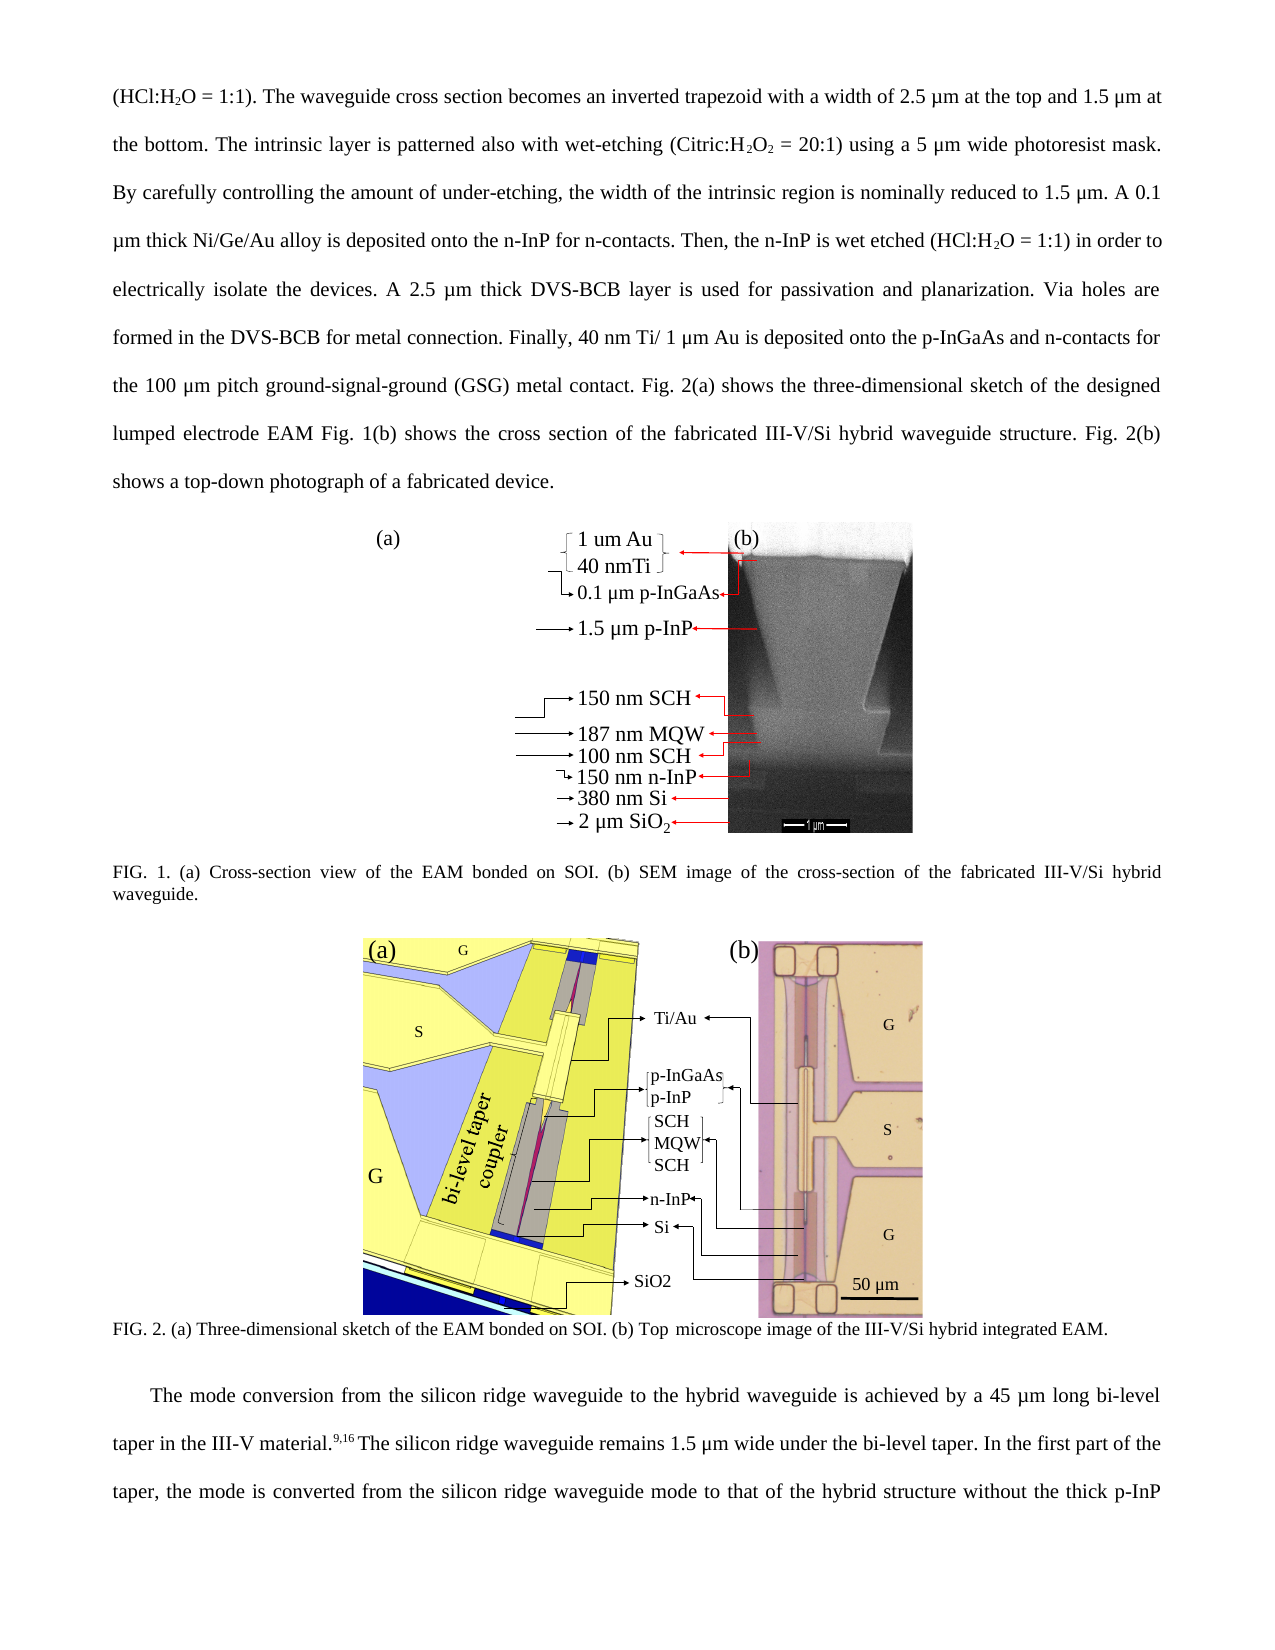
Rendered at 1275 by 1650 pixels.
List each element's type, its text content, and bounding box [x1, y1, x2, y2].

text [112, 1383, 1162, 1503]
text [112, 84, 1162, 493]
text FIG. 2. (a) Three-dimensional sketch of the EAM bonded on SOI. (b) Top microscope image of the III-V/Si hybrid integrated EAM. [112, 1318, 1162, 1340]
text FIG. 1. (a) Cross-section view of the EAM bonded on SOI. (b) SEM image of the cross-section of the fabricated III-V/Si hybrid waveguide. [112, 861, 1162, 904]
